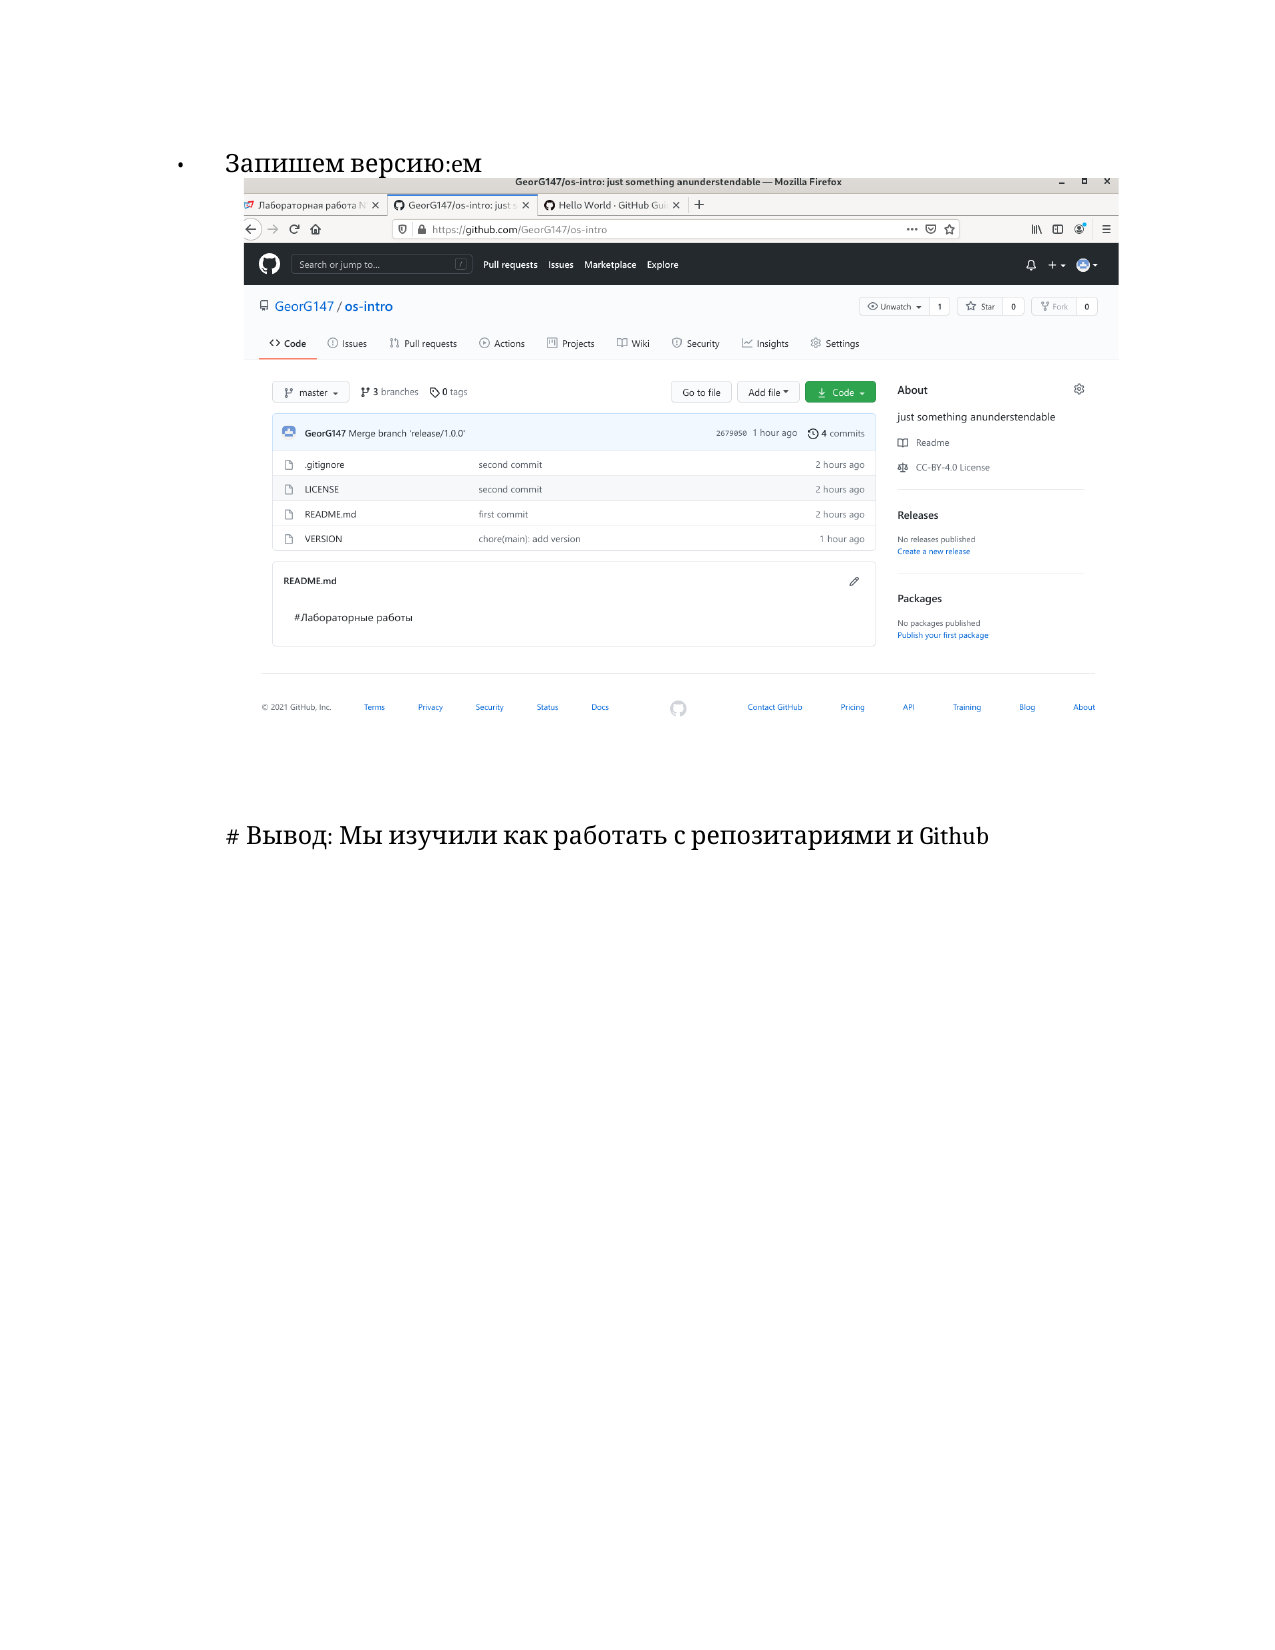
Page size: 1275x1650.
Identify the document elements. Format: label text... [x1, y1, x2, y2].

picture [243, 178, 1119, 816]
